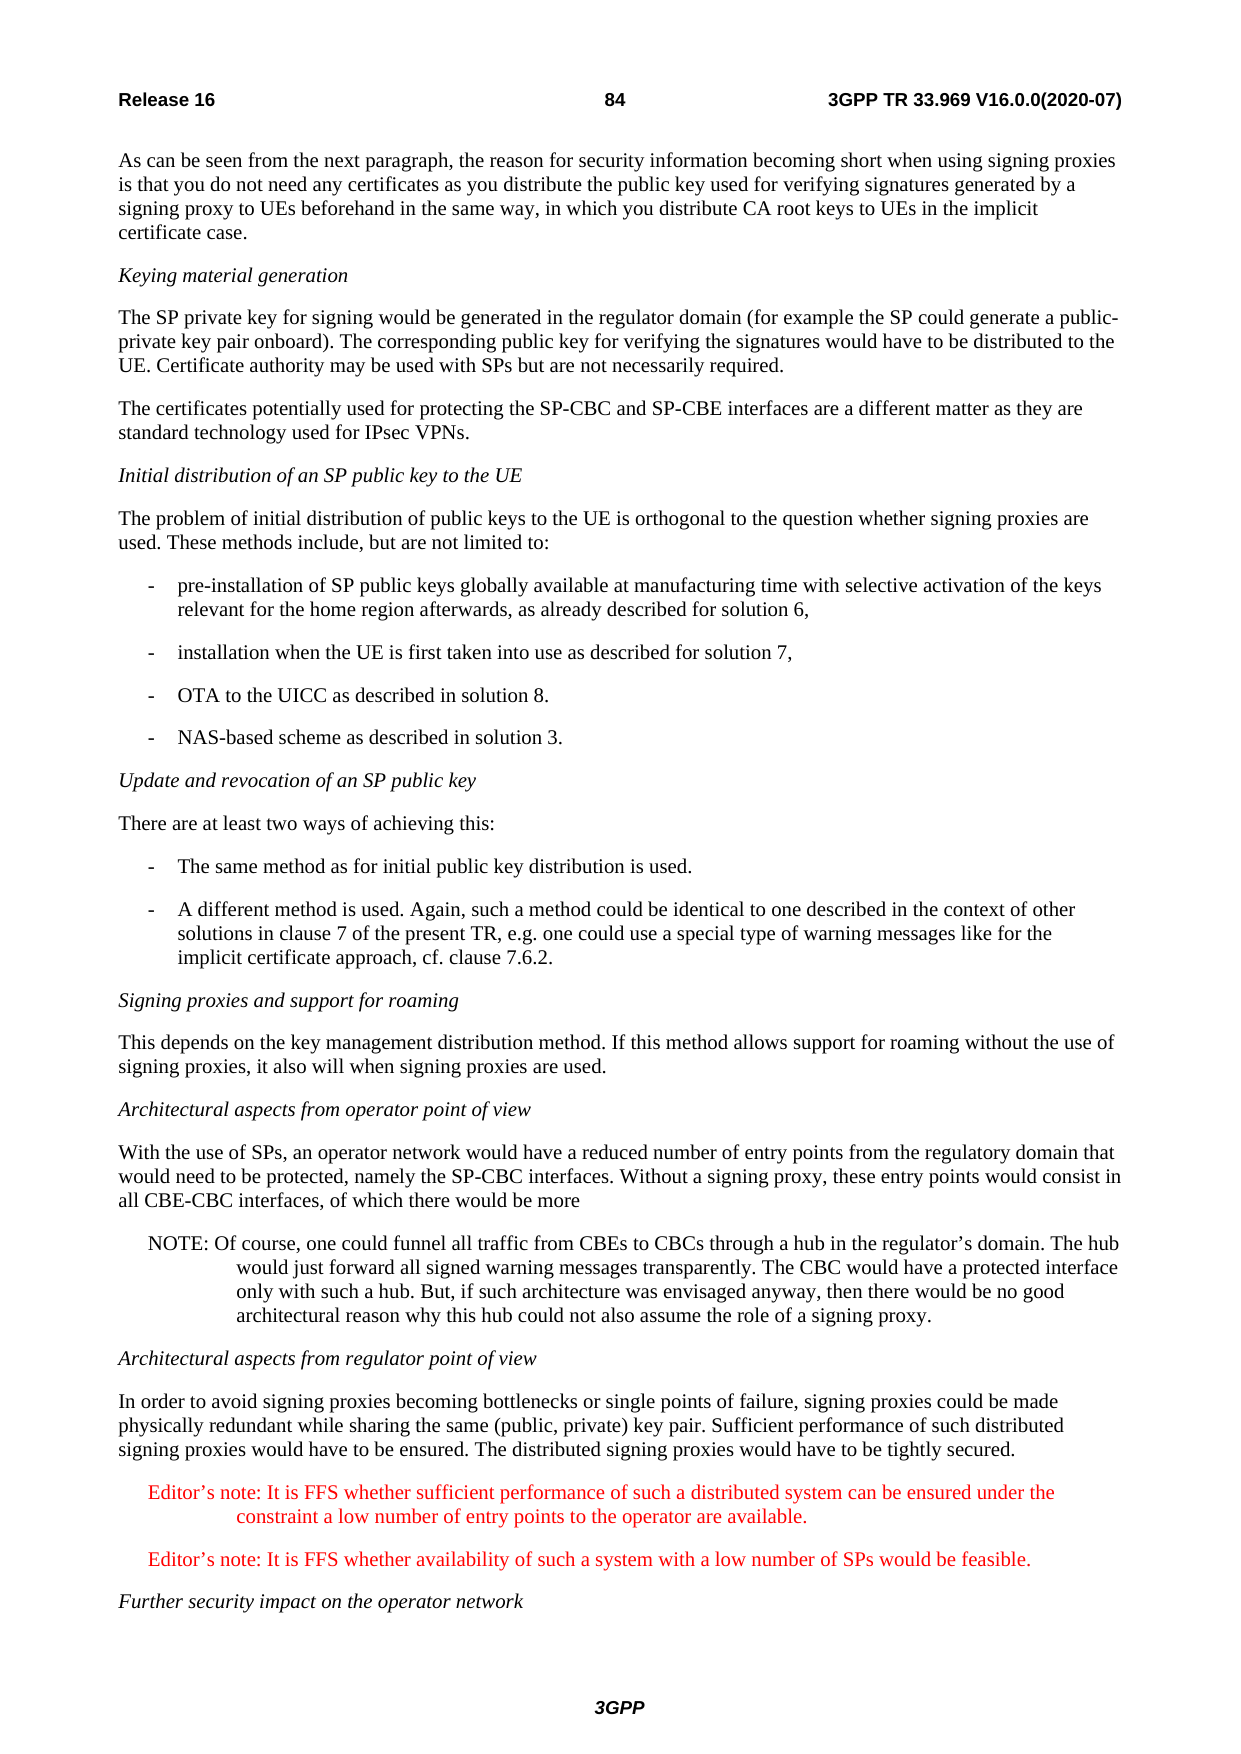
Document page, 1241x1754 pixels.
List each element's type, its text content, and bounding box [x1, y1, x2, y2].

text Editor’s note: It is FFS whether availability of such a system with a low number of SPs would be feasible. [148, 1547, 1122, 1571]
text With the use of SPs, an operator network would have a reduced number of entry points from the regulatory domain that would need to be protected, namely the SP-CBC interfaces. Without a signing proxy, these entry points would consist in all CBE-CBC interfaces, of which there would be more [118, 1140, 1122, 1212]
text Initial distribution of an SP public key to the UE [118, 463, 1122, 487]
text Editor’s note: It is FFS whether sufficient performance of such a distributed system can be ensured under the constraint a low number of entry points to the operator are available. [148, 1480, 1122, 1528]
text Further security impact on the operator network [118, 1589, 1122, 1613]
text In order to avoid signing proxies becoming bottlenecks or single points of failure, signing proxies could be made physically redundant while sharing the same (public, private) key pair. Sufficient performance of such distributed signing proxies would have to be ensured. The distributed signing proxies would have to be tightly secured. [118, 1389, 1122, 1461]
text - NAS-based scheme as described in solution 3. [148, 725, 1122, 749]
text The certificates potentially used for protecting the SP-CBC and SP-CBE interfaces are a different matter as they are standard technology used for IPsec VPNs. [118, 396, 1122, 444]
text Architectural aspects from operator point of view [118, 1097, 1122, 1121]
text - The same method as for initial public key distribution is used. [148, 854, 1122, 878]
text The problem of initial distribution of public keys to the UE is orthogonal to the question whether signing proxies are used. These methods include, but are not limited to: [118, 506, 1122, 554]
text Keying material generation [118, 262, 1122, 287]
text - installation when the UE is first taken into use as described for solution 7, [148, 640, 1122, 664]
text - pre-installation of SP public keys globally available at manufacturing time with selective activation of the keys relevant for the home region afterwards, as already described for solution 6, [148, 573, 1122, 621]
text This depends on the key management distribution method. If this method allows support for roaming without the use of signing proxies, it also will when signing proxies are used. [118, 1030, 1122, 1078]
text Signing proxies and support for roaming [118, 987, 1122, 1012]
text - OTA to the UICC as described in solution 8. [148, 682, 1122, 707]
text Update and revocation of an SP public key [118, 768, 1122, 792]
text - A different method is used. Again, such a method could be identical to one described in the context of other solutions in clause 7 of the present TR, e.g. one could use a special type of warning messages like for the implicit certificate approach, cf. clause 7.6.2. [148, 897, 1122, 969]
text Architectural aspects from regulator point of view [118, 1346, 1122, 1370]
text NOTE: Of course, one could funnel all traffic from CBEs to CBCs through a hub in the regulator’s domain. The hub would just forward all signed warning messages transparently. The CBC would have a protected interface only with such a hub. But, if such architecture was envisaged anyway, then there would be no good architectural reason why this hub could not also assume the role of a signing proxy. [148, 1231, 1122, 1327]
text As can be seen from the next paragraph, the reason for security information becoming short when using signing proxies is that you do not need any certificates as you distribute the public key used for verifying signatures generated by a signing proxy to UEs beforehand in the same way, in which you distribute CA root keys to UEs in the implicit certificate case. [118, 147, 1122, 244]
text There are at least two ways of achieving this: [118, 811, 1122, 835]
text The SP private key for signing would be generated in the regulator domain (for example the SP could generate a public-private key pair onboard). The corresponding public key for verifying the signatures would have to be distributed to the UE. Certificate authority may be used with SPs but are not necessarily required. [118, 305, 1122, 377]
